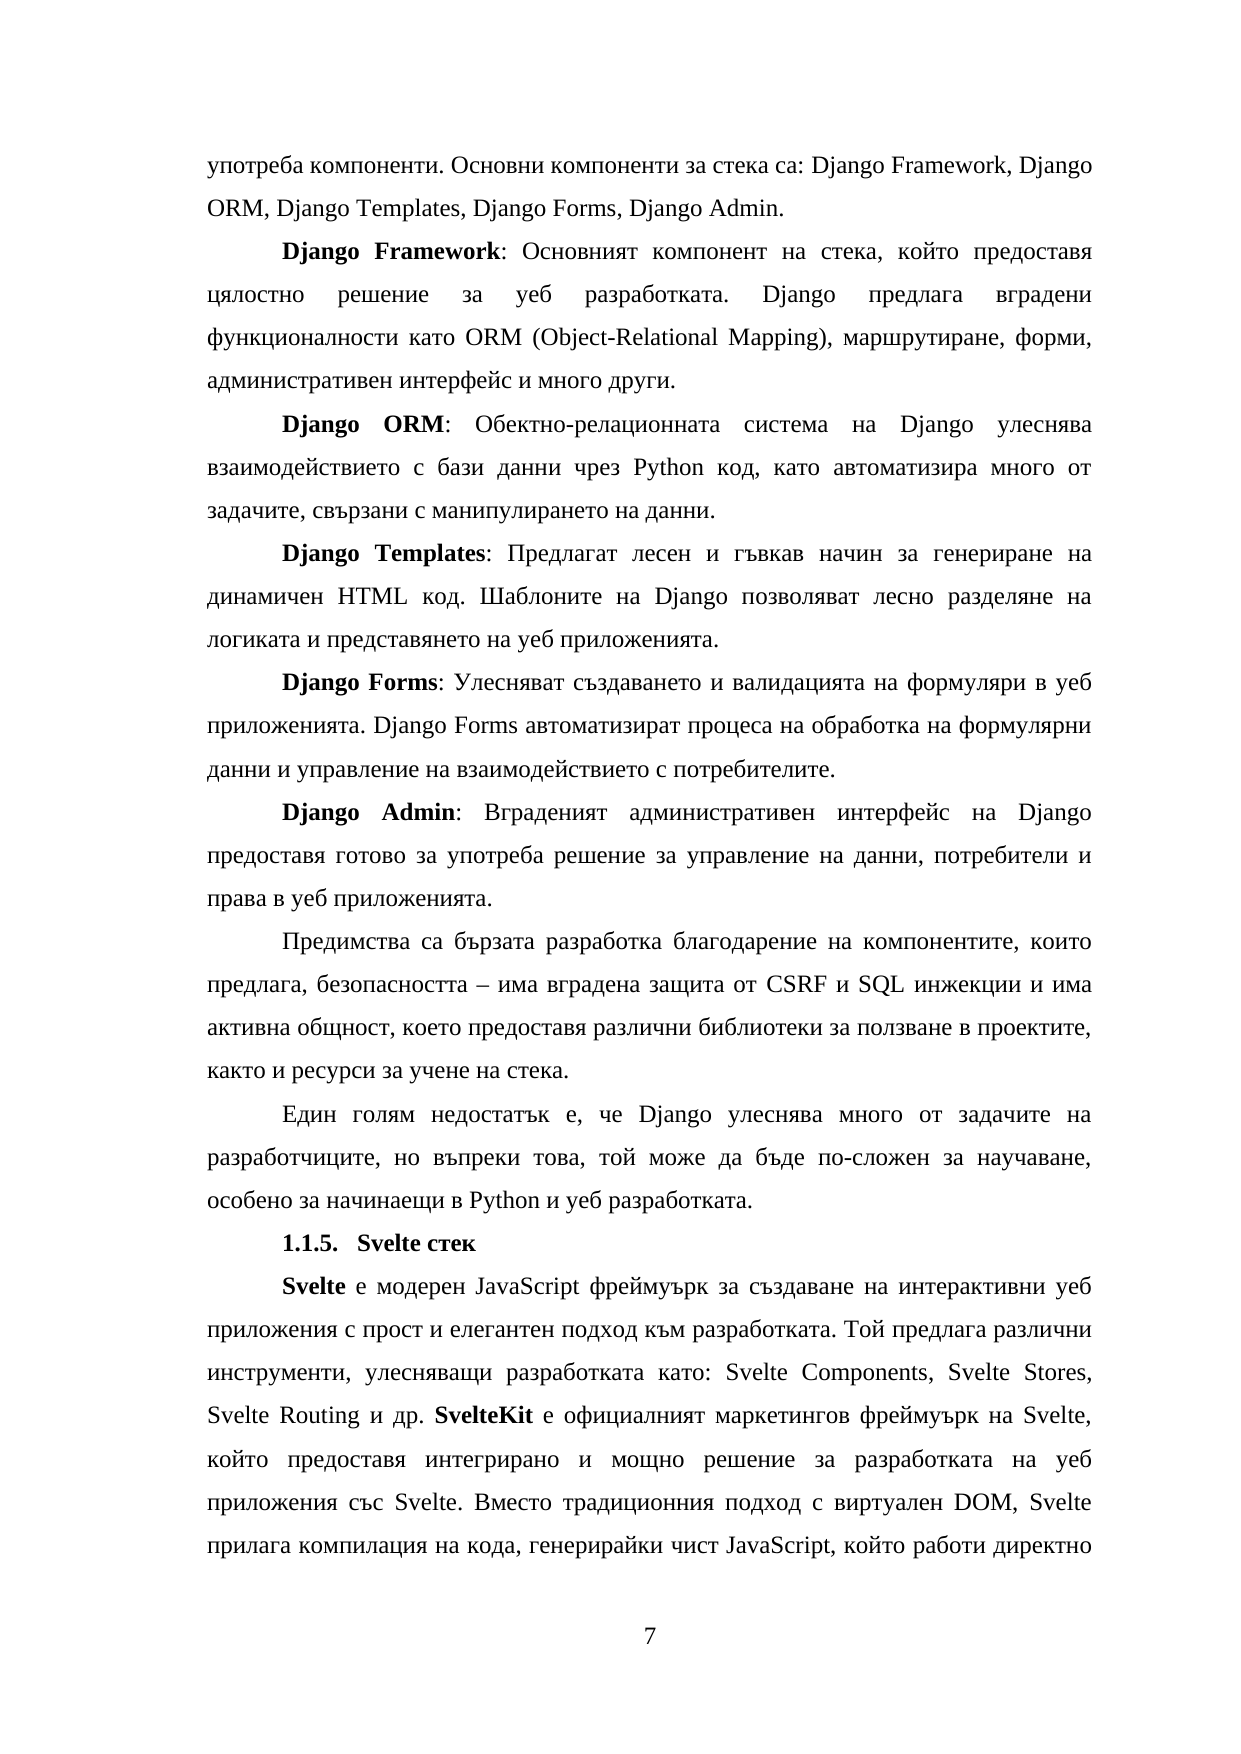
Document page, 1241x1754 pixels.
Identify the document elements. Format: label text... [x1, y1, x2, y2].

text Django Framework: Основният компонент на стека, който предоставя цялостно решение за уеб разработката. Django предлага вградени функционалности като ORM (Object-Relational Mapping), маршрутиране, форми, административен интерфейс и много други. [207, 236, 1092, 394]
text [207, 1271, 1092, 1559]
text Един голям недостатък е, че Django улеснява много от задачите на разработчиците, но въпреки това, той може да бъде по-сложен за научаване, особено за начинаещи в Python и уеб разработката. [207, 1099, 1092, 1214]
text Django ORM: Обектно-релационната система на Django улеснява взаимодействието с бази данни чрез Python код, като автоматизира много от задачите, свързани с манипулирането на данни. [207, 409, 1092, 524]
text Django Templates: Предлагат лесен и гъвкав начин за генериране на динамичен HTML код. Шаблоните на Django позволяват лесно разделяне на логиката и представянето на уеб приложенията. [207, 538, 1092, 653]
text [207, 150, 1092, 222]
text Предимства са бързата разработка благодарение на компонентите, които предлага, безопасността – има вградена защита от CSRF и SQL инжекции и има активна общност, което предоставя различни библиотеки за ползване в проектите, както и ресурси за учене на стека. [207, 926, 1092, 1084]
text Django Forms: Улесняват създаването и валидацията на формуляри в уеб приложенията. Django Forms автоматизират процеса на обработка на формулярни данни и управление на взаимодействието с потребителите. [207, 667, 1092, 782]
subtitle Svelte стек [282, 1228, 1092, 1257]
text Django Admin: Вграденият административен интерфейс на Django предоставя готово за употреба решение за управление на данни, потребители и права в уеб приложенията. [207, 797, 1092, 912]
